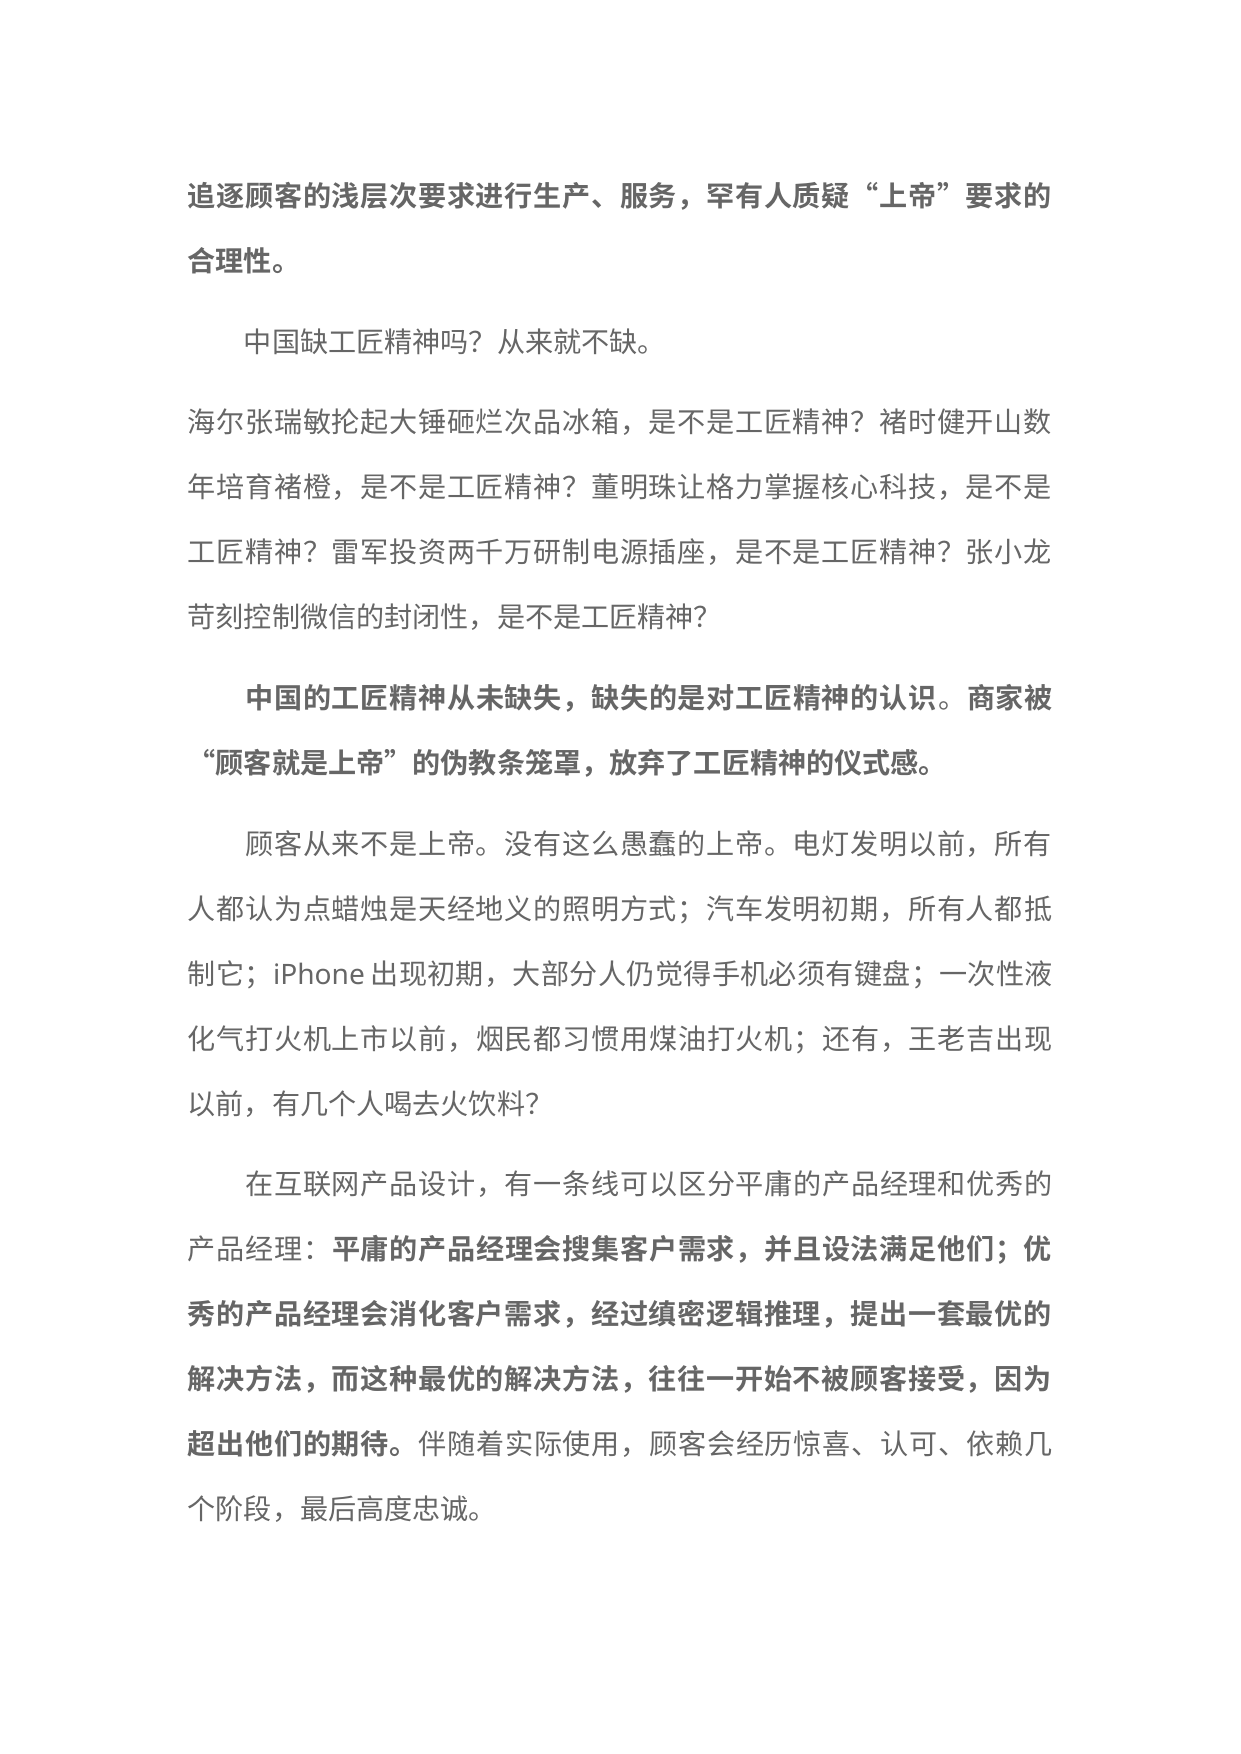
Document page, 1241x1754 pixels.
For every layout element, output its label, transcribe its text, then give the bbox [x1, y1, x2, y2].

text 中国缺工匠精神吗？从来就不缺。 [187, 308, 1053, 373]
text 顾客从来不是上帝。没有这么愚蠢的上帝。电灯发明以前，所有人都认为点蜡烛是天经地义的照明方式；汽车发明初期，所有人都抵制它；iPhone出现初期，大部分人仍觉得手机必须有键盘；一次性液化气打火机上市以前，烟民都习惯用煤油打火机；还有，王老吉出现以前，有几个人喝去火饮料？ [187, 809, 1053, 1134]
text 在互联网产品设计，有一条线可以区分平庸的产品经理和优秀的产品经理：平庸的产品经理会搜集客户需求，并且设法满足他们；优秀的产品经理会消化客户需求，经过缜密逻辑推理，提出一套最优的解决方法，而这种最优的解决方法，往往一开始不被顾客接受，因为超出他们的期待。伴随着实际使用，顾客会经历惊喜、认可、依赖几个阶段，最后高度忠诚。 [187, 1150, 1053, 1540]
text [187, 162, 1053, 292]
text 中国的工匠精神从未缺失，缺失的是对工匠精神的认识。商家被“顾客就是上帝”的伪教条笼罩，放弃了工匠精神的仪式感。 [187, 664, 1053, 794]
text 海尔张瑞敏抡起大锤砸烂次品冰箱，是不是工匠精神？褚时健开山数年培育褚橙，是不是工匠精神？董明珠让格力掌握核心科技，是不是工匠精神？雷军投资两千万研制电源插座，是不是工匠精神？张小龙苛刻控制微信的封闭性，是不是工匠精神？ [187, 388, 1053, 648]
